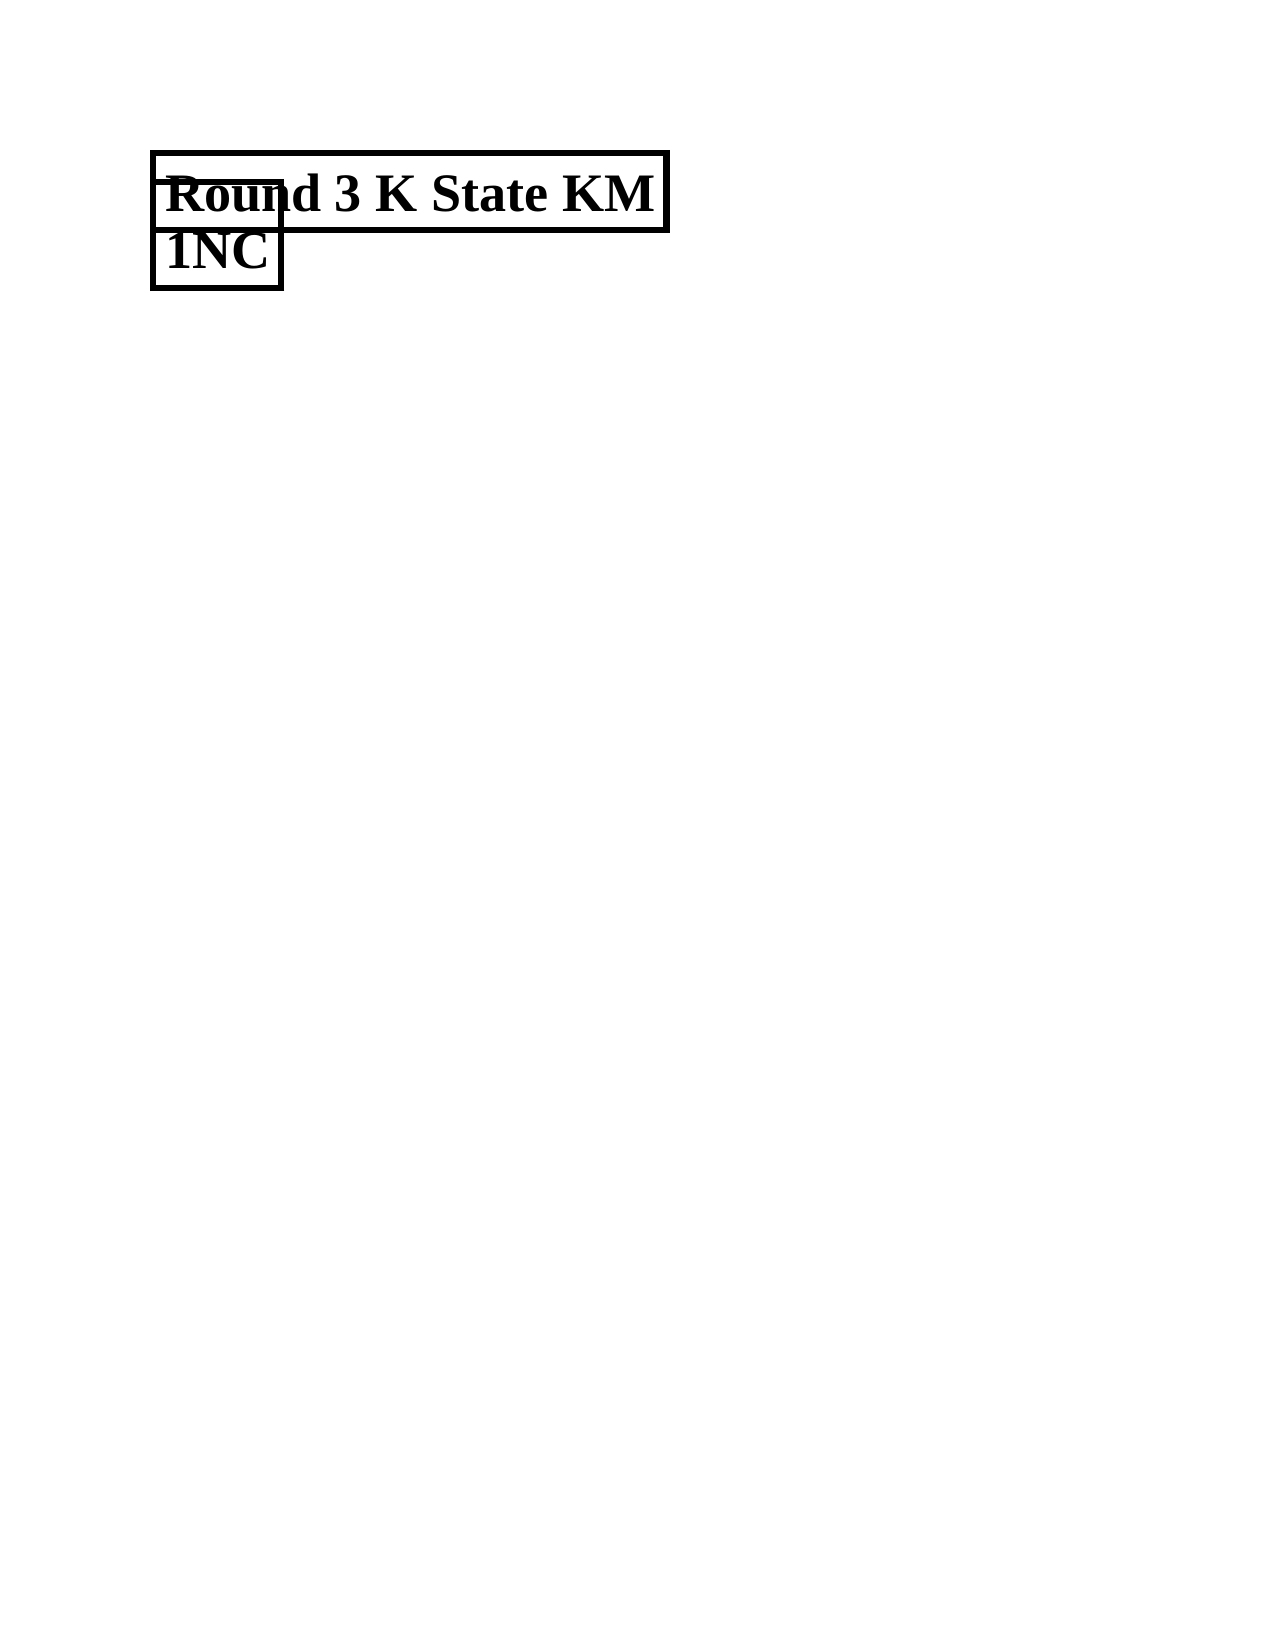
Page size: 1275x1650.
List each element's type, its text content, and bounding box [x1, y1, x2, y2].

subtitle Round 3 K State KM [156, 158, 663, 225]
subtitle 1NC [156, 216, 278, 283]
